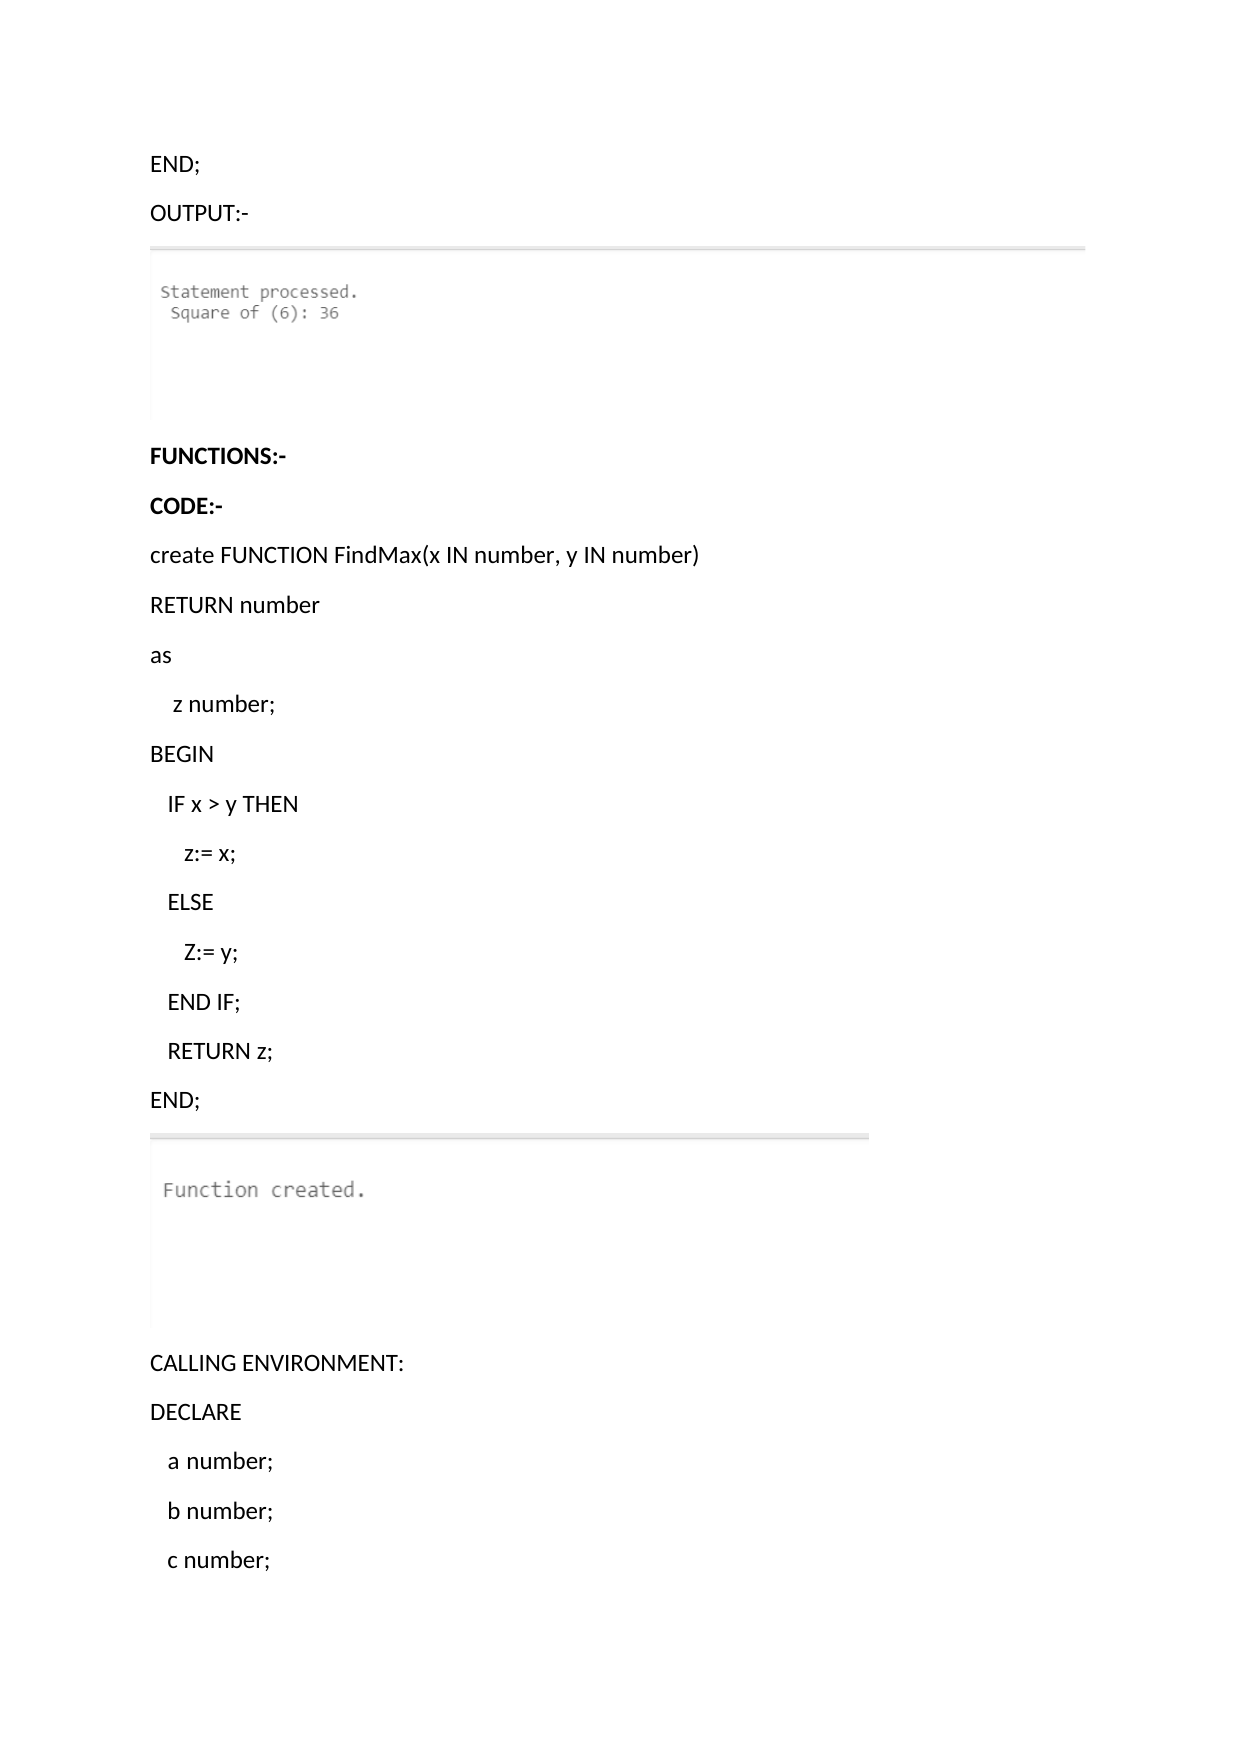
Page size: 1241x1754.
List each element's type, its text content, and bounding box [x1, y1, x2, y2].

text z:= x; ELSE [167, 837, 238, 917]
picture [150, 246, 1086, 420]
text END; OUTPUT:- [150, 148, 249, 228]
picture [150, 1133, 869, 1328]
text CALLING ENVIRONMENT: DECLARE [150, 1347, 406, 1426]
subtitle FUNCTIONS:- CODE:- [150, 440, 287, 521]
text Z:= y; [167, 936, 241, 967]
text IF x > y THEN [167, 788, 1169, 818]
text RETURN number as [150, 589, 322, 669]
text RETURN z; END; [150, 1035, 275, 1115]
text a number; b number; c number; [167, 1445, 273, 1575]
text create FUNCTION FindMax(x IN number, y IN number) [150, 540, 1169, 570]
text END IF; [167, 986, 241, 1016]
text z number; BEGIN [150, 688, 277, 769]
